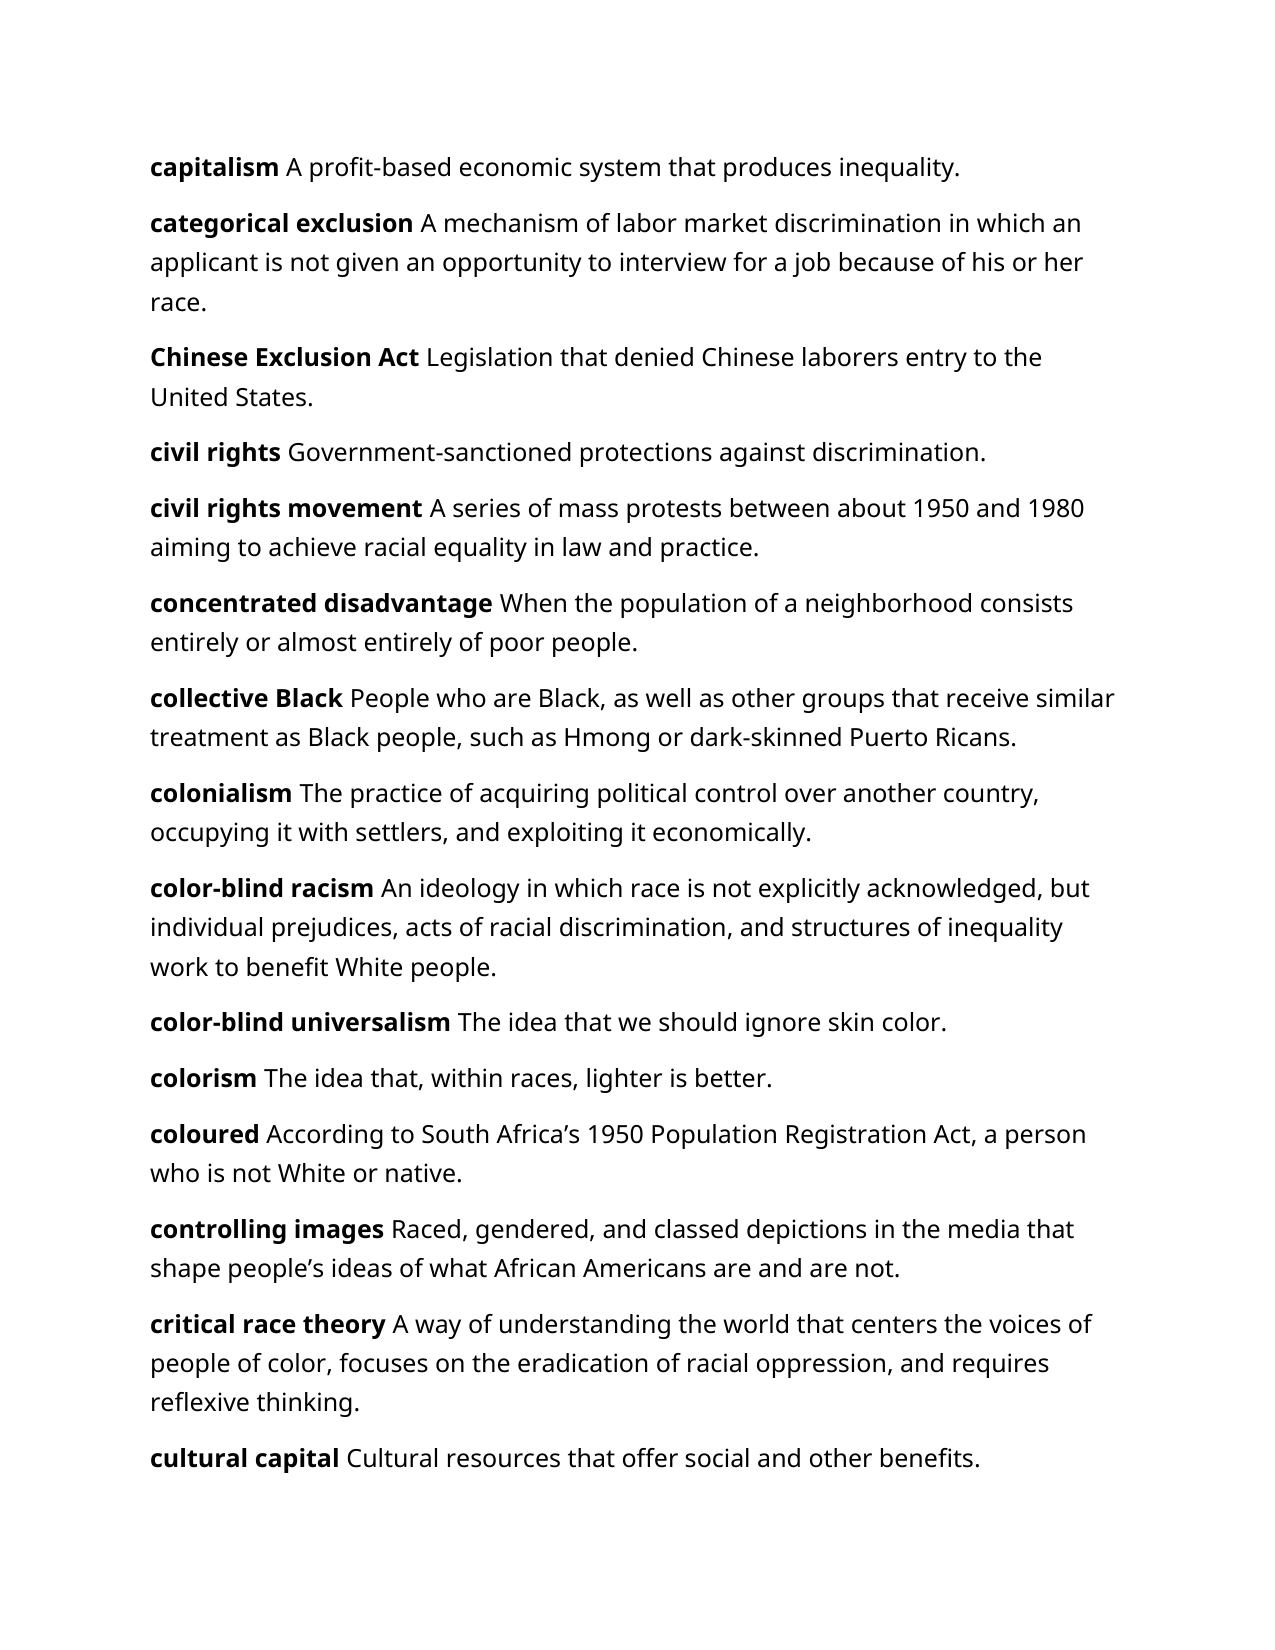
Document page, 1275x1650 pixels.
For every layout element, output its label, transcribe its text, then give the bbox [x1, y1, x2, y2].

text cultural capital Cultural resources that offer social and other benefits. [150, 1441, 1125, 1475]
text capitalism A profit-based economic system that produces inequality. [150, 150, 1125, 184]
text collective Black People who are Black, as well as other groups that receive similar treatment as Black people, such as Hmong or dark-skinned Puerto Ricans. [150, 681, 1125, 754]
text colonialism The practice of acquiring political control over another country, occupying it with settlers, and exploiting it economically. [150, 776, 1125, 849]
text color-blind universalism The idea that we should ignore skin color. [150, 1005, 1125, 1039]
text categorical exclusion A mechanism of labor market discrimination in which an applicant is not given an opportunity to interview for a job because of his or her race. [150, 206, 1125, 318]
text Chinese Exclusion Act Legislation that denied Chinese laborers entry to the United States. [150, 340, 1125, 413]
text critical race theory A way of understanding the world that centers the voices of people of color, focuses on the eradication of racial oppression, and requires reflexive thinking. [150, 1307, 1125, 1419]
text civil rights Government-sanctioned protections against discrimination. [150, 435, 1125, 469]
text civil rights movement A series of mass protests between about 1950 and 1980 aiming to achieve racial equality in law and practice. [150, 491, 1125, 564]
text color-blind racism An ideology in which race is not explicitly acknowledged, but individual prejudices, acts of racial discrimination, and structures of inequality work to benefit White people. [150, 871, 1125, 983]
text colorism The idea that, within races, lighter is better. [150, 1061, 1125, 1095]
text coloured According to South Africa’s 1950 Population Registration Act, a person who is not White or native. [150, 1117, 1125, 1190]
text concentrated disadvantage When the population of a neighborhood consists entirely or almost entirely of poor people. [150, 586, 1125, 659]
text controlling images Raced, gendered, and classed depictions in the media that shape people’s ideas of what African Americans are and are not. [150, 1212, 1125, 1285]
